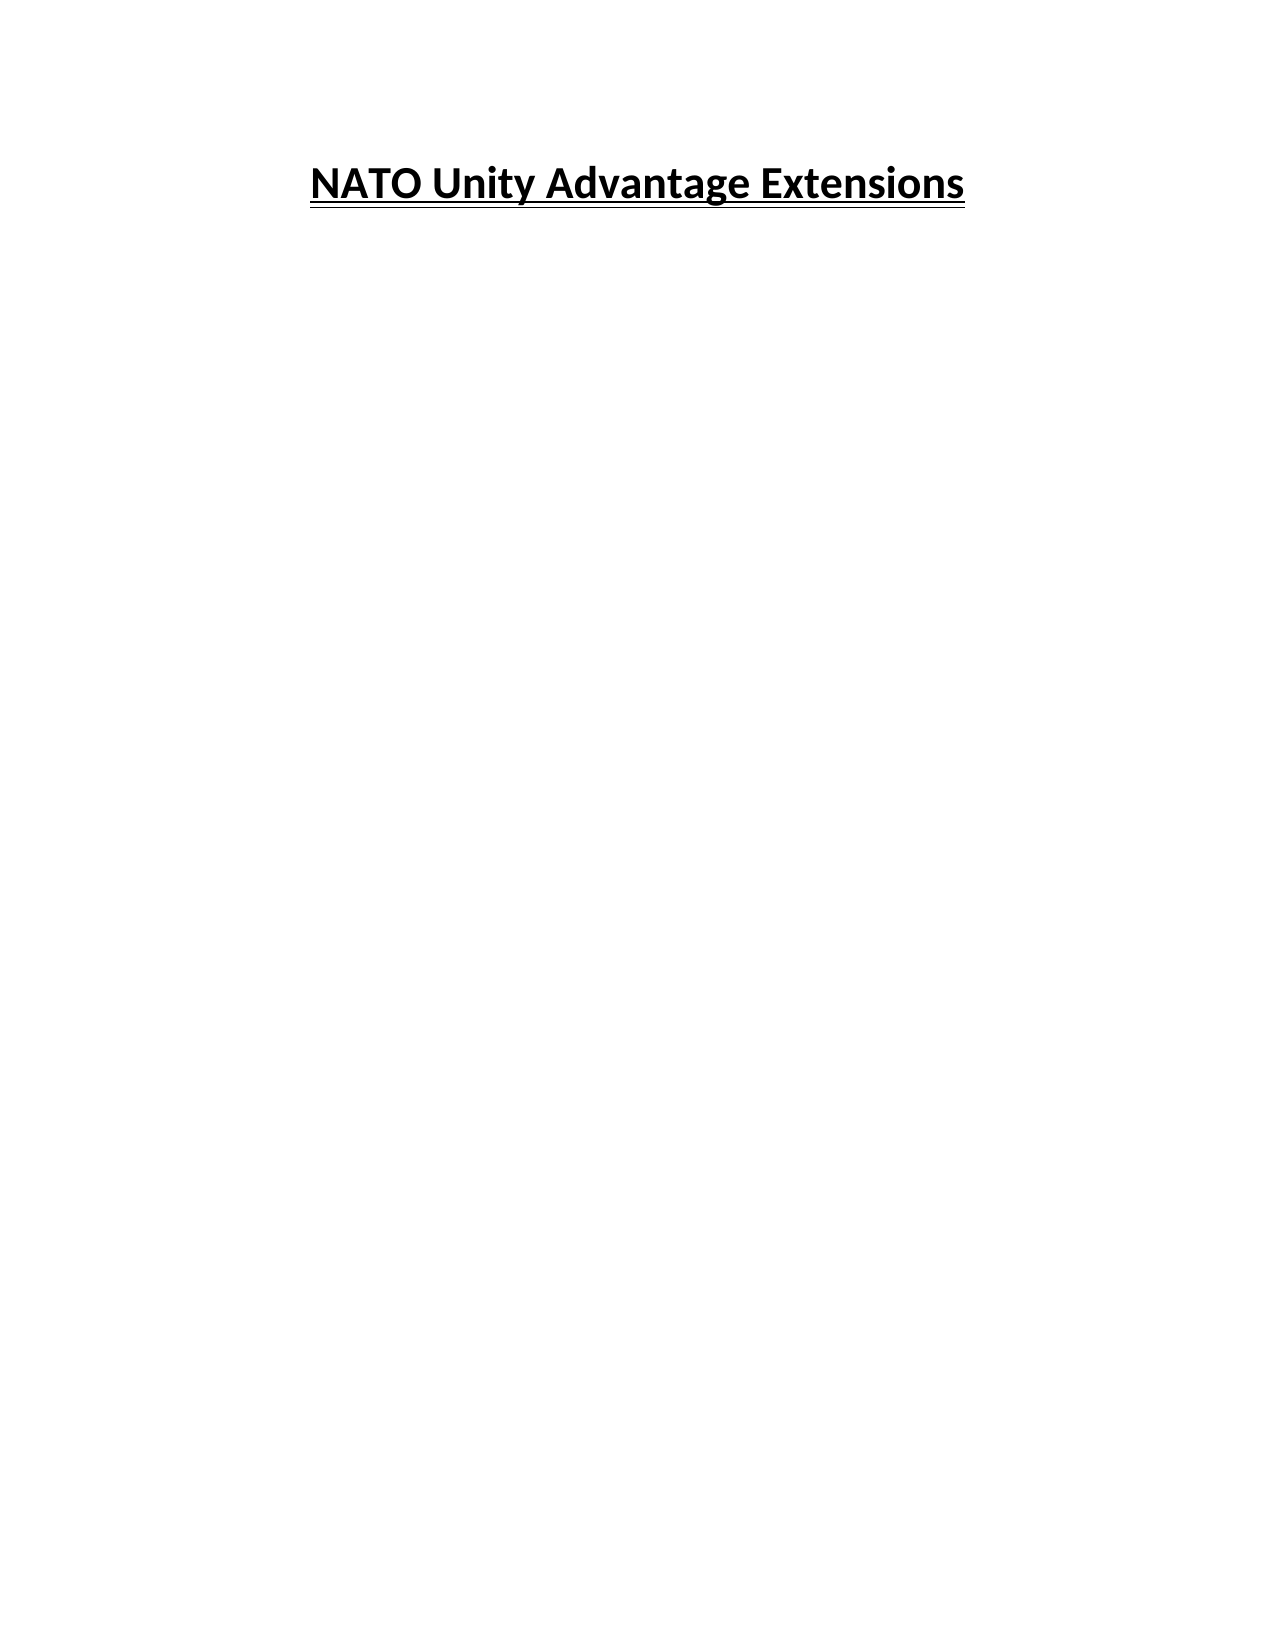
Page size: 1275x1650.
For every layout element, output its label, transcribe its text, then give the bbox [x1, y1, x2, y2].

subtitle NATO Unity Advantage Extensions [187, 154, 1087, 210]
